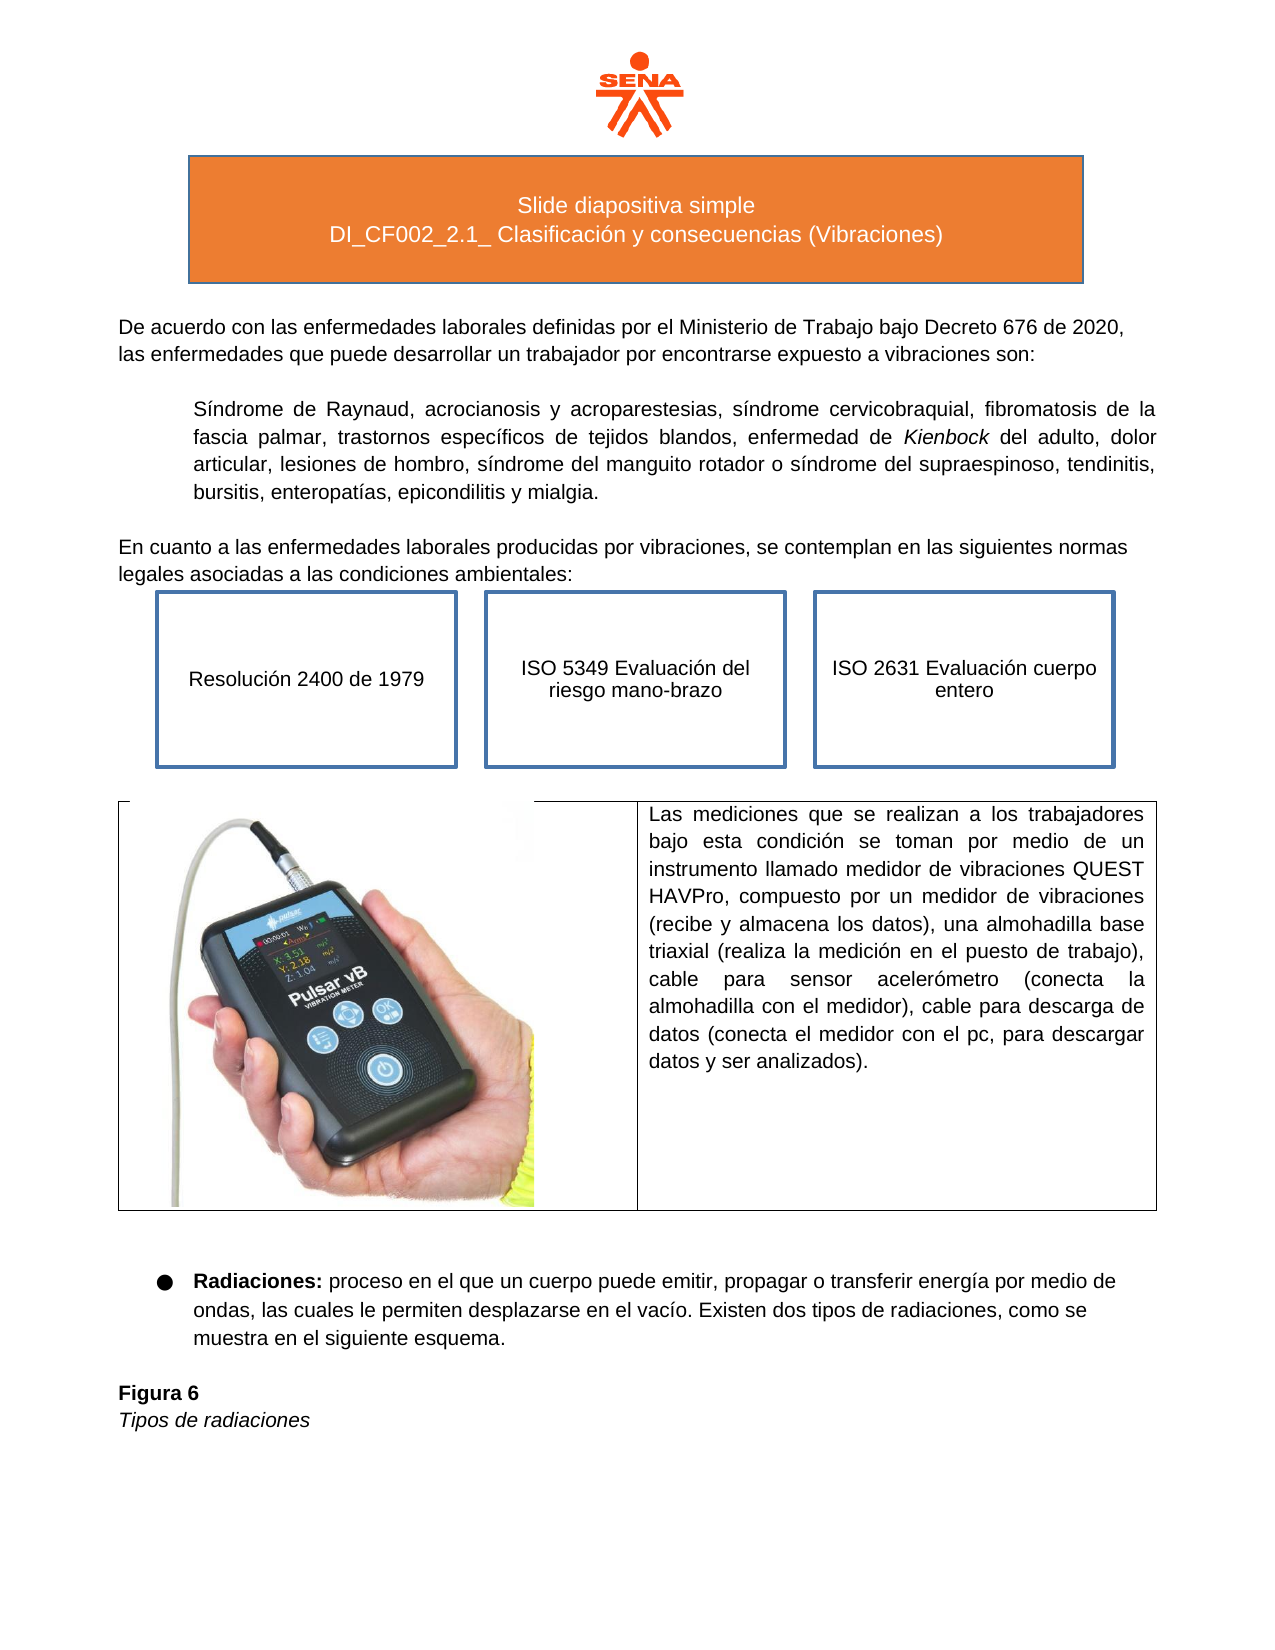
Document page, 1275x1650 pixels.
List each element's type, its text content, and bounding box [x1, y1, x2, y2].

picture [585, 48, 690, 142]
list Radiaciones: proceso en el que un cuerpo puede emitir, propagar o transferir energía por medio de ondas, las cuales le permiten desplazarse en el vacío. Existen dos tipos de radiaciones, como se muestra en el siguiente esquema. [156, 1266, 1157, 1349]
picture [129, 801, 535, 1207]
text Tipos de radiaciones [118, 1408, 1157, 1432]
table_header [119, 802, 637, 1210]
text En cuanto a las enfermedades laborales producidas por vibraciones, se contemplan en las siguientes normas legales asociadas a las condiciones ambientales: [118, 535, 1157, 586]
text De acuerdo con las enfermedades laborales definidas por el Ministerio de Trabajo bajo Decreto 676 de 2020, las enfermedades que puede desarrollar un trabajador por encontrarse expuesto a vibraciones son: [118, 315, 1157, 366]
text Figura 6 [118, 1381, 1157, 1404]
table_header Las mediciones que se realizan a los trabajadores bajo esta condición se toman por medio de un instrumento llamado medidor de vibraciones QUEST HAVPro, compuesto por un medidor de vibraciones (recibe y almacena los datos), una almohadilla base triaxial (realiza la medición en el puesto de trabajo), cable para sensor acelerómetro (conecta la almohadilla con el medidor), cable para descarga de datos (conecta el medidor con el pc, para descargar datos y ser analizados). [638, 802, 1156, 1210]
text Síndrome de Raynaud, acrocianosis y acroparestesias, síndrome cervicobraquial, fibromatosis de la fascia palmar, trastornos específicos de tejidos blandos, enfermedad de Kienbock del adulto, dolor articular, lesiones de hombro, síndrome del manguito rotador o síndrome del supraespinoso, tendinitis, bursitis, enteropatías, epicondilitis y mialgia. [193, 397, 1157, 504]
